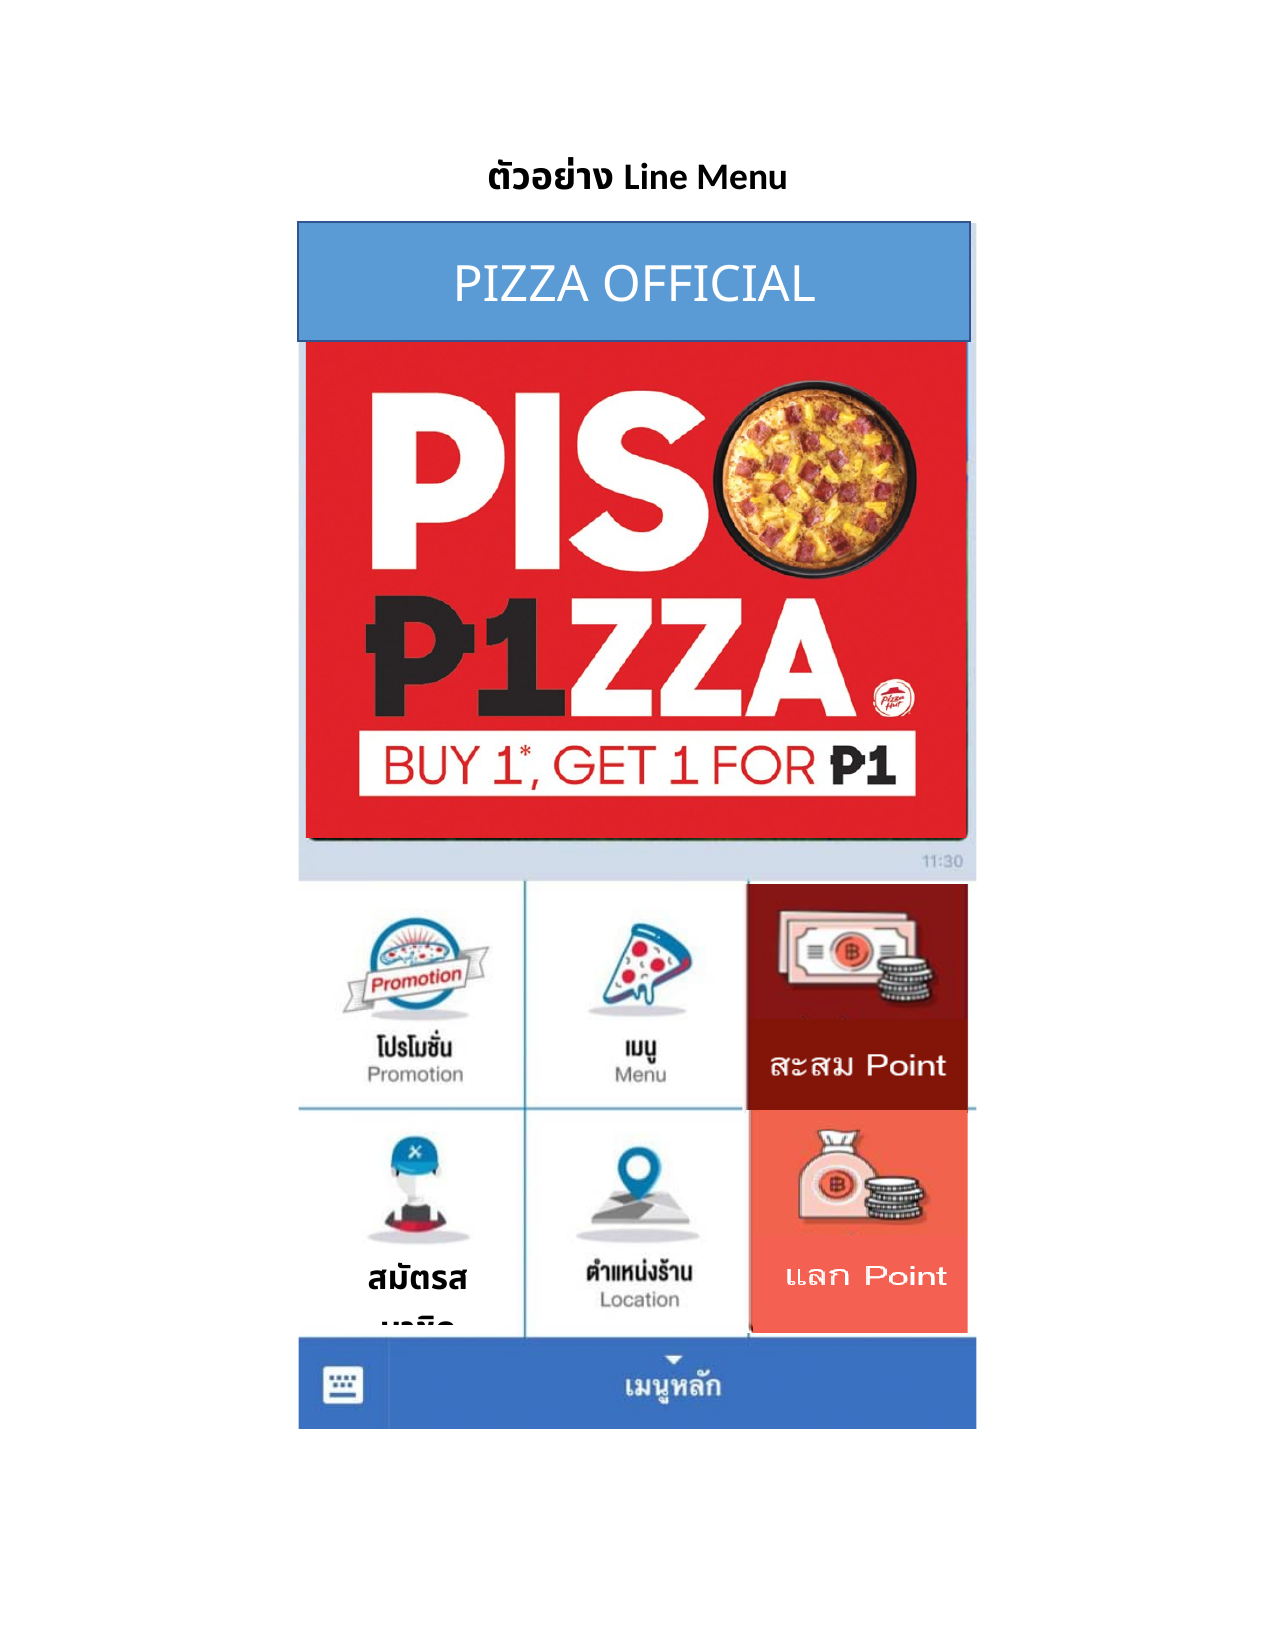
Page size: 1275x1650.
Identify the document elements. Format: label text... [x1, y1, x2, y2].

text ตัวอย่าง Line Menu [150, 150, 1125, 207]
picture [298, 223, 977, 1429]
